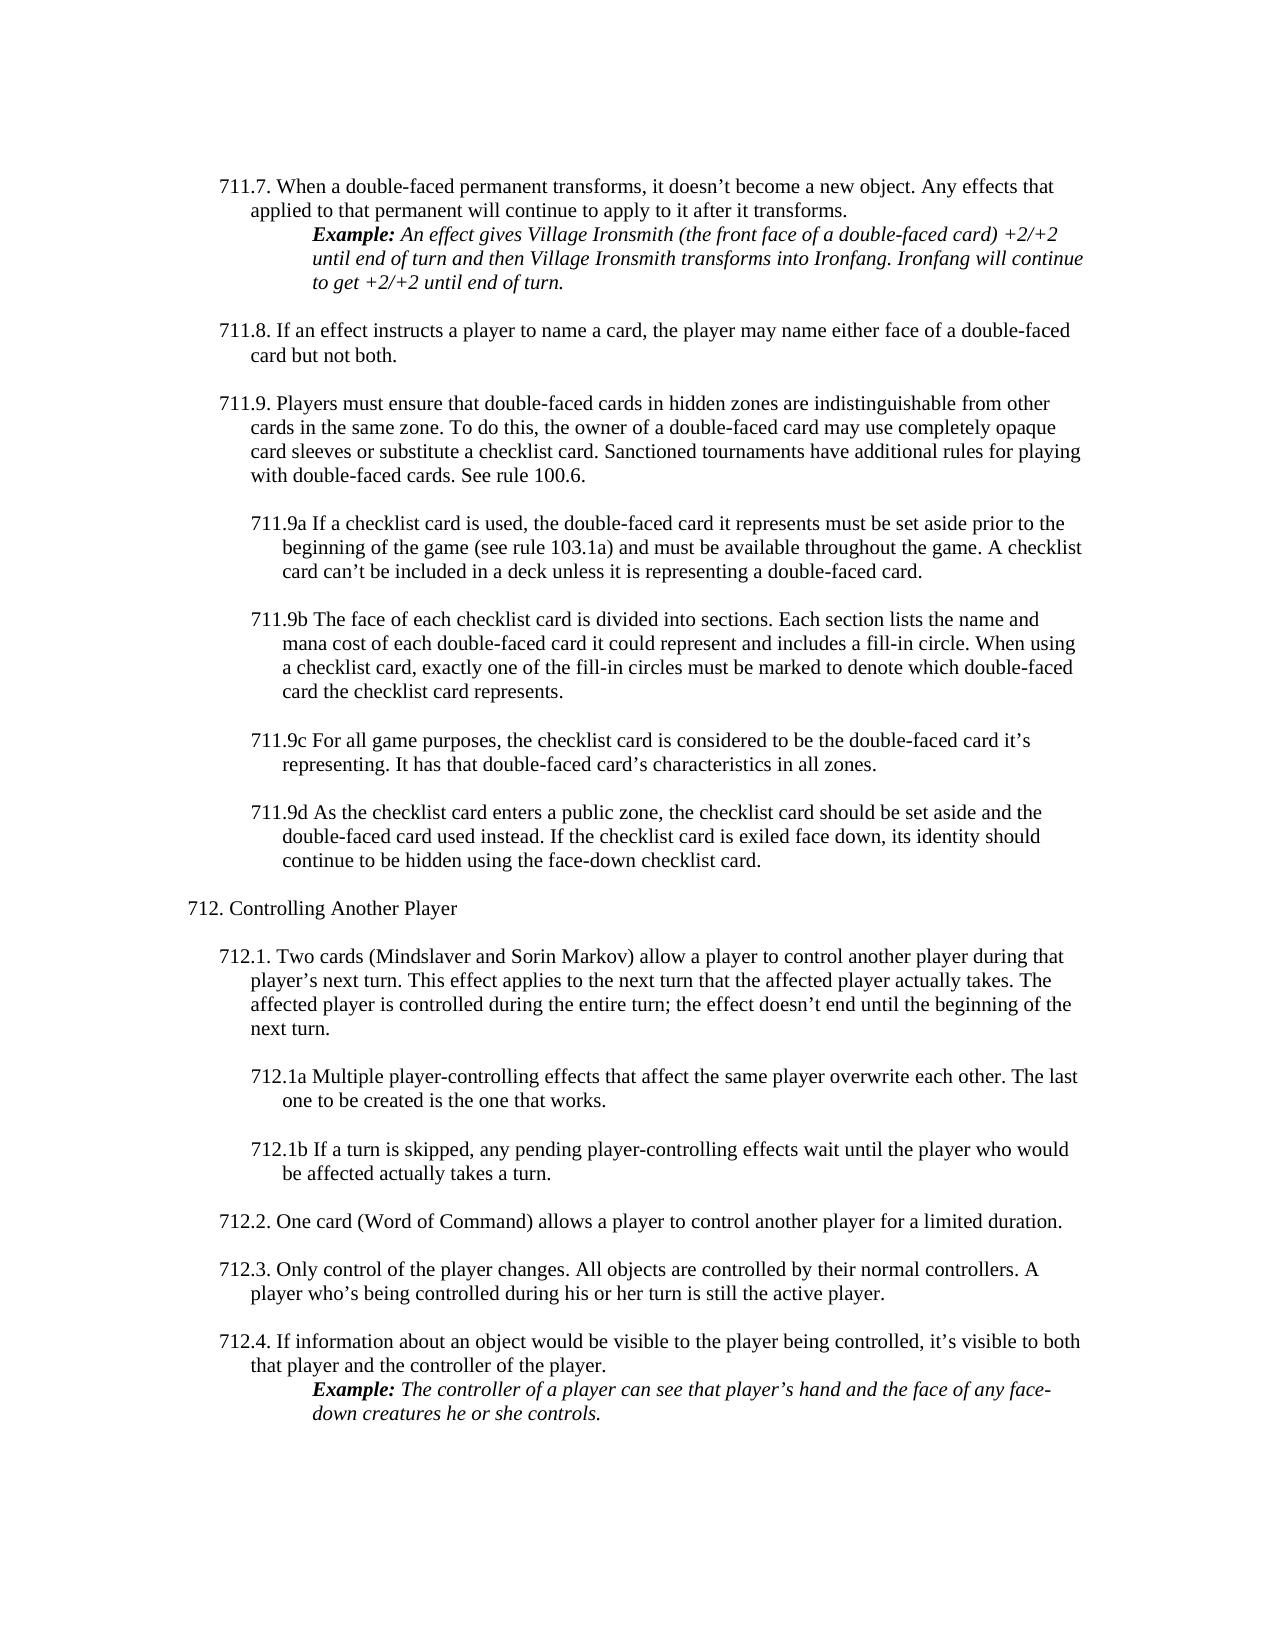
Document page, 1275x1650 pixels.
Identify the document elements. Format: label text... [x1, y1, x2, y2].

text Example: The controller of a player can see that player’s hand and the face of any face-down creatures he or she controls. [312, 1377, 1087, 1425]
text Example: An effect gives Village Ironsmith (the front face of a double-faced card) +2/+2 until end of turn and then Village Ironsmith transforms into Ironfang. Ironfang will continue to get +2/+2 until end of turn. [312, 222, 1087, 294]
text 712.1. Two cards (Mindslaver and Sorin Markov) allow a player to control another player during that player’s next turn. This effect applies to the next turn that the affected player actually takes. The affected player is controlled during the entire turn; the effect doesn’t end until the beginning of the next turn. [219, 944, 1087, 1040]
text 711.9a If a checklist card is used, the double-faced card it represents must be set aside prior to the beginning of the game (see rule 103.1a) and must be available throughout the game. A checklist card can’t be included in a deck unless it is representing a double-faced card. [251, 511, 1087, 583]
text 712.1a Multiple player-controlling effects that affect the same player overwrite each other. The last one to be created is the one that works. [251, 1064, 1087, 1112]
text 712.1b If a turn is skipped, any pending player-controlling effects wait until the player who would be affected actually takes a turn. [251, 1137, 1087, 1185]
text 711.9c For all game purposes, the checklist card is considered to be the double-faced card it’s representing. It has that double-faced card’s characteristics in all zones. [251, 727, 1087, 776]
text 711.9b The face of each checklist card is divided into sections. Each section lists the name and mana cost of each double-faced card it could represent and includes a fill-in circle. When using a checklist card, exactly one of the fill-in circles must be marked to denote which double-faced card the checklist card represents. [251, 607, 1087, 703]
text 711.8. If an effect instructs a player to name a card, the player may name either face of a double-faced card but not both. [219, 318, 1087, 367]
text 712.4. If information about an object would be visible to the player being controlled, it’s visible to both that player and the controller of the player. [219, 1329, 1087, 1377]
text 712.3. Only control of the player changes. All objects are controlled by their normal controllers. A player who’s being controlled during his or her turn is still the active player. [219, 1257, 1087, 1305]
text 712. Controlling Another Player [187, 896, 1087, 920]
text 711.7. When a double-faced permanent transforms, it doesn’t become a new object. Any effects that applied to that permanent will continue to apply to it after it transforms. [219, 174, 1087, 222]
text 712.2. One card (Word of Command) allows a player to control another player for a limited duration. [219, 1209, 1087, 1233]
text 711.9. Players must ensure that double-faced cards in hidden zones are indistinguishable from other cards in the same zone. To do this, the owner of a double-faced card may use completely opaque card sleeves or substitute a checklist card. Sanctioned tournaments have additional rules for playing with double-faced cards. See rule 100.6. [219, 391, 1087, 487]
text 711.9d As the checklist card enters a public zone, the checklist card should be set aside and the double-faced card used instead. If the checklist card is exiled face down, its identity should continue to be hidden using the face-down checklist card. [251, 800, 1087, 872]
